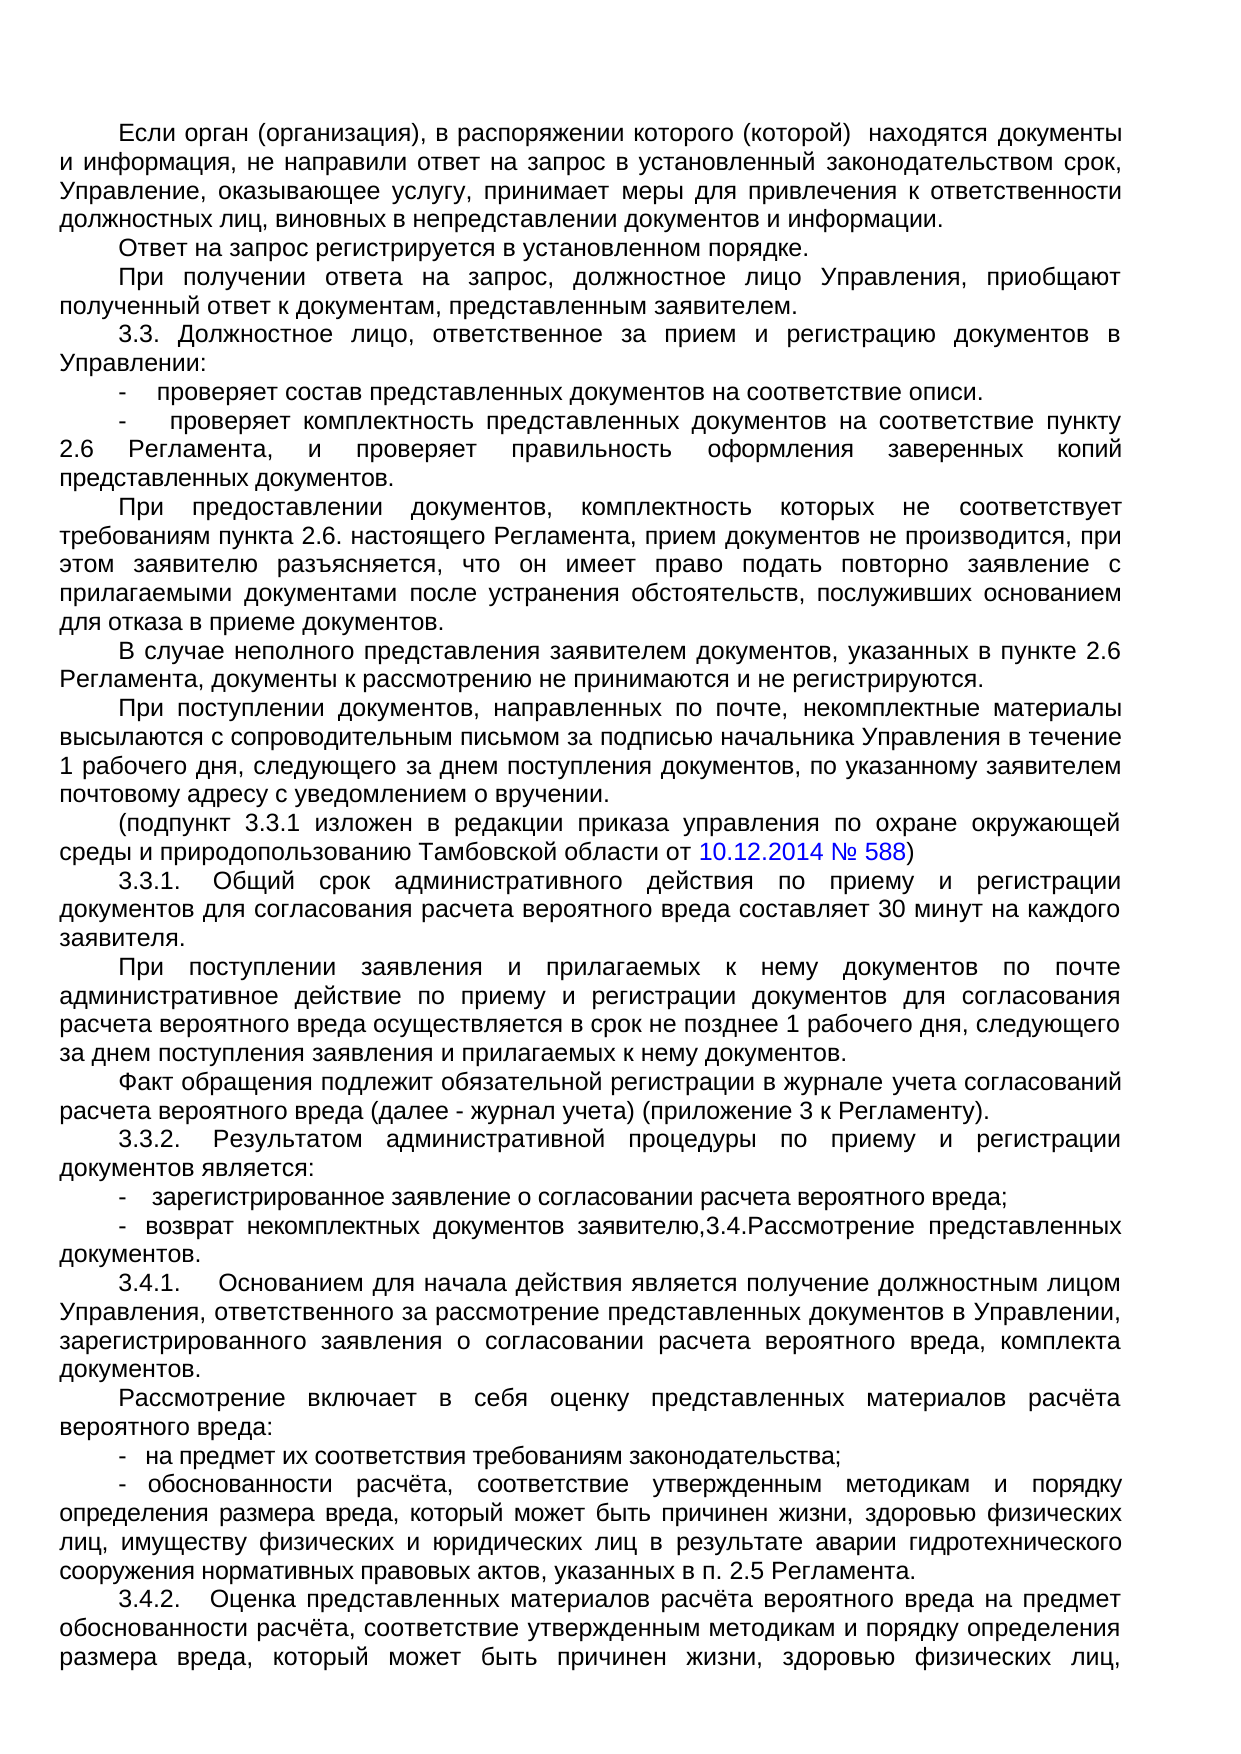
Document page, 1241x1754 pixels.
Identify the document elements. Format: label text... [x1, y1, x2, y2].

text - возврат некомплектных документов заявителю,3.4.Рассмотрение представленных документов. [59, 1211, 1122, 1268]
text 3.3.2. Результатом административной процедуры по приему и регистрации документов является: [59, 1124, 1122, 1182]
text При получении ответа на запрос, должностное лицо Управления, приобщают полученный ответ к документам, представленным заявителем. [59, 262, 1122, 319]
text - проверяет комплектность представленных документов на соответствие пункту 2.6 Регламента, и проверяет правильность оформления заверенных копий представленных документов. [59, 406, 1122, 492]
text - зарегистрированное заявление о согласовании расчета вероятного вреда; [59, 1182, 1122, 1211]
text 3.3. Должностное лицо, ответственное за прием и регистрацию документов в Управлении: [59, 319, 1122, 377]
text Ответ на запрос регистрируется в установленном порядке. [59, 233, 1122, 262]
text - на предмет их соответствия требованиям законодательства; [59, 1441, 1122, 1469]
text При предоставлении документов, комплектность которых не соответствует требованиям пункта 2.6. настоящего Регламента, прием документов не производится, при этом заявителю разъясняется, что он имеет право подать повторно заявление с прилагаемыми документами после устранения обстоятельств, послуживших основанием для отказа в приеме документов. [59, 492, 1122, 636]
text (подпункт 3.3.1 изложен в редакции приказа управления по охране окружающей среды и природопользованию Тамбовской области от 10.12.2014 № 588) [59, 808, 1122, 866]
text - обоснованности расчёта, соответствие утвержденным методикам и порядку определения размера вреда, который может быть причинен жизни, здоровью физических лиц, имуществу физических и юридических лиц в результате аварии гидротехнического сооружения нормативных правовых актов, указанных в п. 2.5 Регламента. [59, 1469, 1122, 1584]
text Факт обращения подлежит обязательной регистрации в журнале учета согласований расчета вероятного вреда (далее - журнал учета) (приложение 3 к Регламенту). [59, 1067, 1122, 1124]
text Рассмотрение включает в себя оценку представленных материалов расчёта вероятного вреда: [59, 1383, 1122, 1441]
text - проверяет состав представленных документов на соответствие описи. [59, 377, 1122, 406]
text При поступлении документов, направленных по почте, некомплектные материалы высылаются с сопроводительным письмом за подписью начальника Управления в течение 1 рабочего дня, следующего за днем поступления документов, по указанному заявителем почтовому адресу с уведомлением о вручении. [59, 693, 1122, 808]
text В случае неполного представления заявителем документов, указанных в пункте 2.6 Регламента, документы к рассмотрению не принимаются и не регистрируются. [59, 636, 1122, 693]
text При поступлении заявления и прилагаемых к нему документов по почте административное действие по приему и регистрации документов для согласования расчета вероятного вреда осуществляется в срок не позднее 1 рабочего дня, следующего за днем поступления заявления и прилагаемых к нему документов. [59, 952, 1122, 1067]
text 3.4.1. Основанием для начала действия является получение должностным лицом Управления, ответственного за рассмотрение представленных документов в Управлении, зарегистрированного заявления о согласовании расчета вероятного вреда, комплекта документов. [59, 1268, 1122, 1383]
text Если орган (организация), в распоряжении которого (которой) находятся документы и информация, не направили ответ на запрос в установленный законодательством срок, Управление, оказывающее услугу, принимает меры для привлечения к ответственности должностных лиц, виновных в непредставлении документов и информации. [59, 118, 1122, 233]
text 3.3.1. Общий срок административного действия по приему и регистрации документов для согласования расчета вероятного вреда составляет 30 минут на каждого заявителя. [59, 866, 1122, 952]
